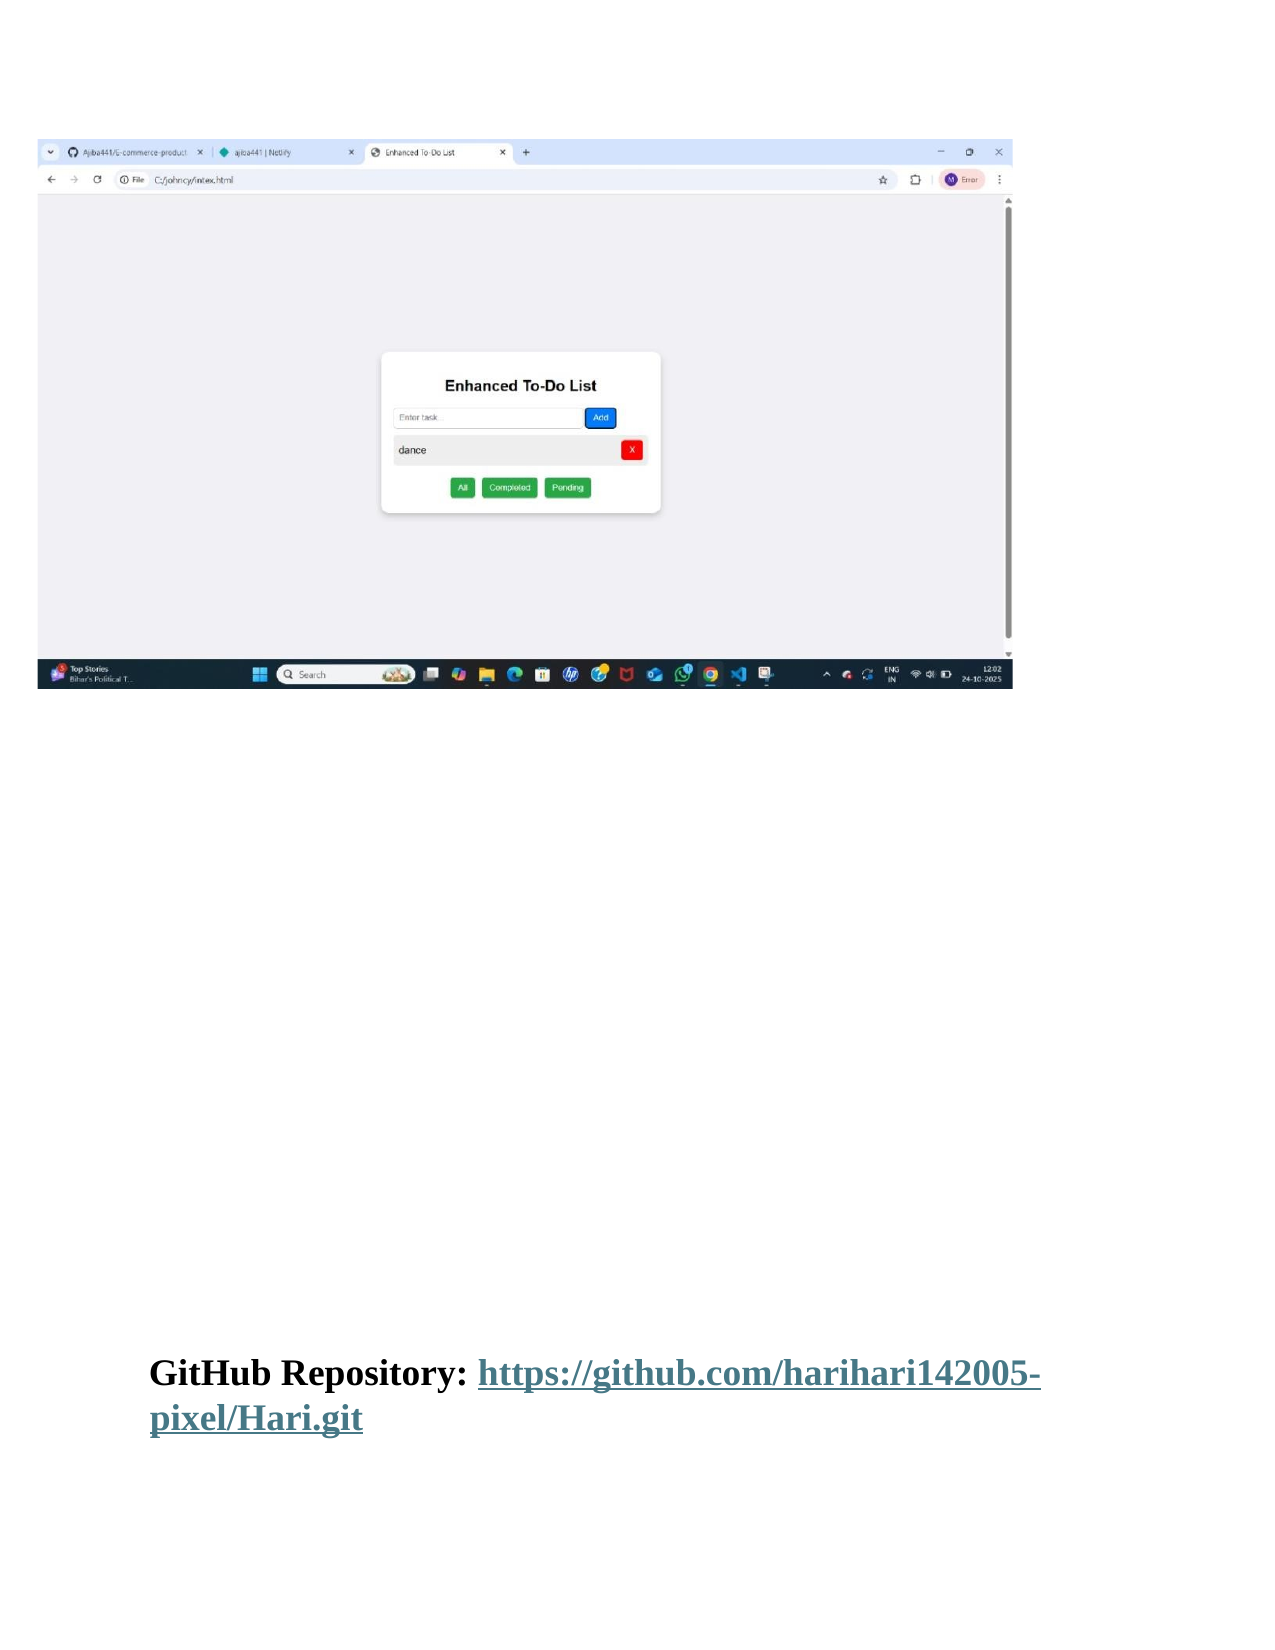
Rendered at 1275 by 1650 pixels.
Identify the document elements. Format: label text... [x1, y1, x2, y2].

text GitHub Repository: https://github.com/harihari142005-pixel/Hari.git [148, 1351, 1120, 1438]
picture [37, 139, 1013, 689]
